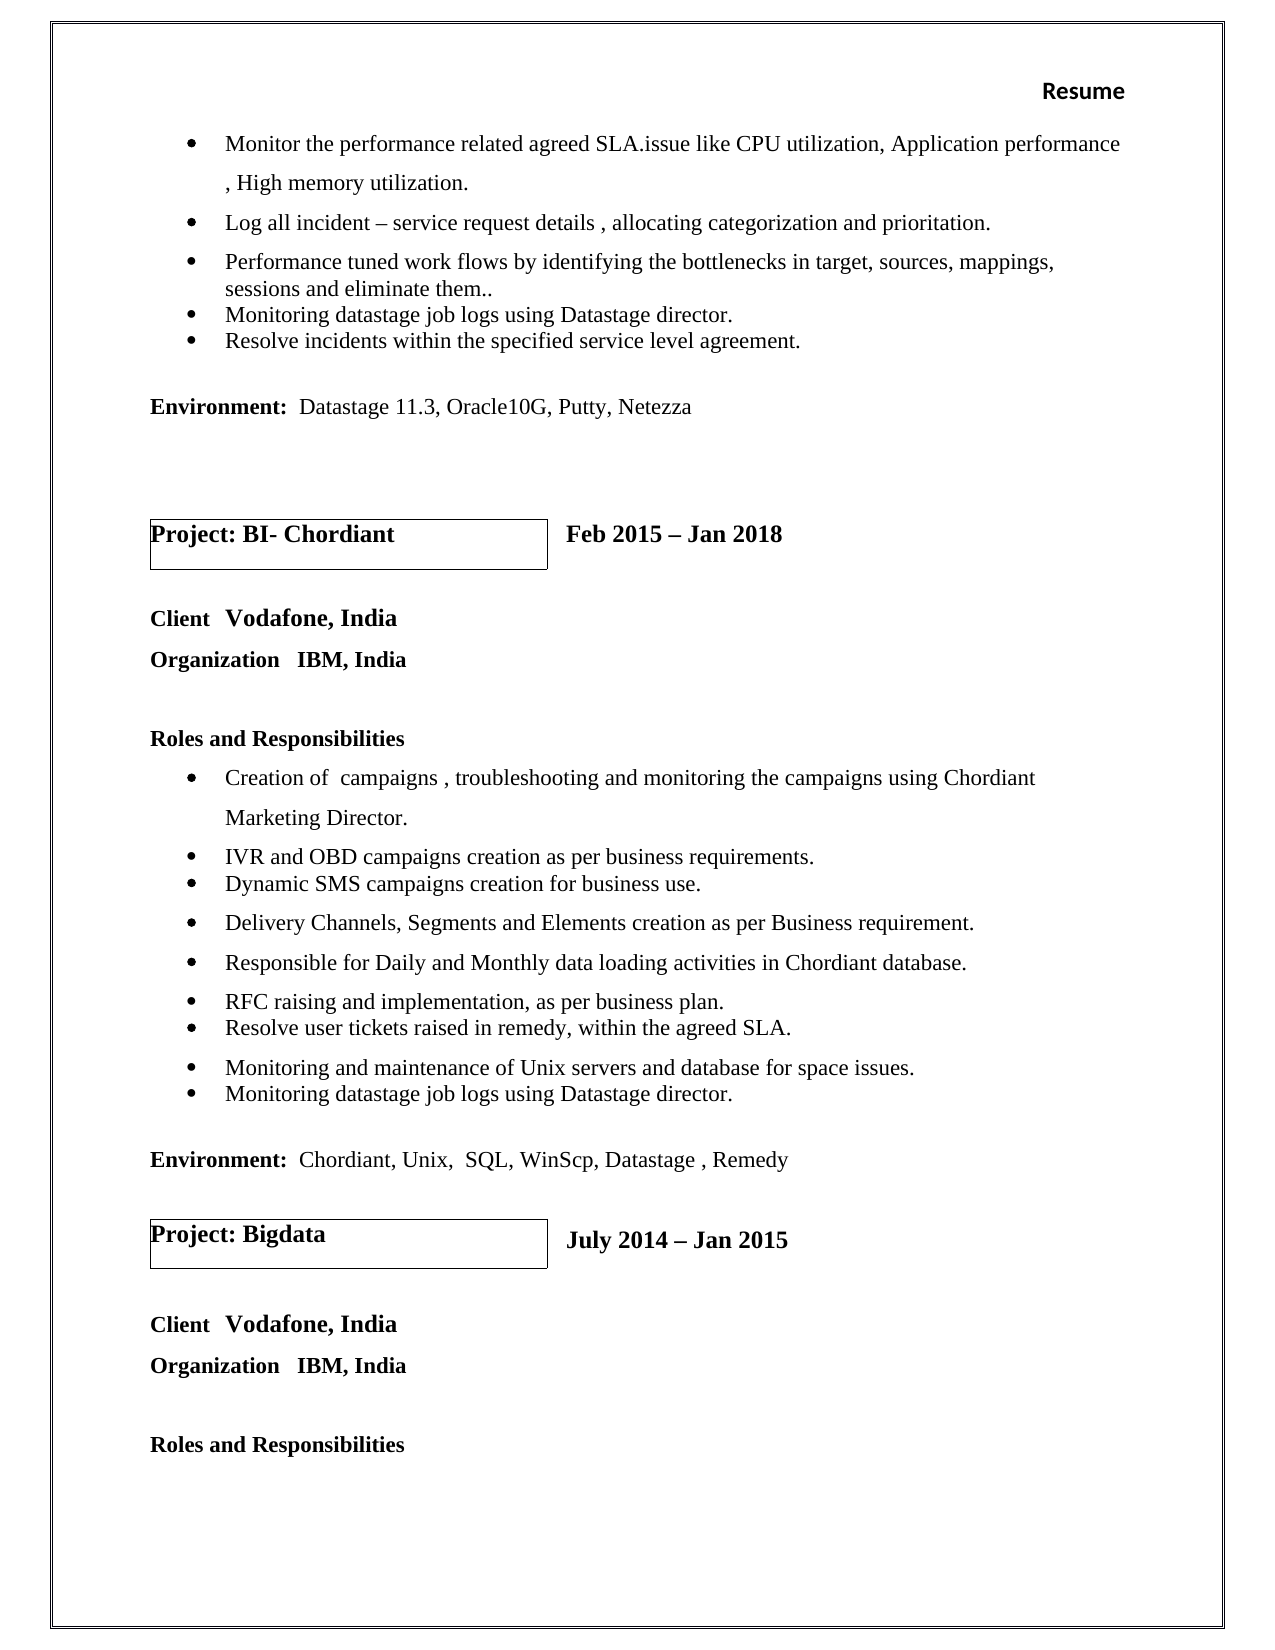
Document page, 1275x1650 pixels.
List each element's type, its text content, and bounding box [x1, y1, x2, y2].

text Environment: Datastage 11.3, Oracle10G, Putty, Netezza [150, 393, 1125, 419]
list Creation of campaigns , troubleshooting and monitoring the campaigns using Chordiant Marketing Director. [187, 764, 1125, 830]
list Resolve incidents within the specified service level agreement. [187, 327, 1125, 354]
list Performance tuned work flows by identifying the bottlenecks in target, sources, mappings, sessions and eliminate them.. [187, 248, 1125, 301]
list Delivery Channels, Segments and Elements creation as per Business requirement. [187, 909, 1125, 936]
list Log all incident – service request details , allocating categorization and prioritation. [187, 209, 1125, 235]
text Client Vodafone, India [150, 562, 1125, 632]
list Resolve user tickets raised in remedy, within the agreed SLA. [187, 1014, 1125, 1041]
list Monitoring and maintenance of Unix servers and database for space issues. [187, 1054, 1125, 1080]
text Environment: Chordiant, Unix, SQL, WinScp, Datastage , Remedy [150, 1146, 1125, 1172]
list Monitoring datastage job logs using Datastage director. [187, 301, 1125, 327]
list Monitor the performance related agreed SLA.issue like CPU utilization, Application performance , High memory utilization. [187, 130, 1125, 196]
text Feb 2015 – Jan 2018 [548, 519, 1125, 548]
text Client Vodafone, India [150, 1268, 1125, 1338]
text Organization IBM, India [150, 1352, 1125, 1378]
text Roles and Responsibilities [150, 1431, 1125, 1457]
list IVR and OBD campaigns creation as per business requirements. [187, 843, 1125, 870]
list Responsible for Daily and Monthly data loading activities in Chordiant database. [187, 949, 1125, 975]
text Roles and Responsibilities [150, 725, 1125, 751]
list Monitoring datastage job logs using Datastage director. [187, 1080, 1125, 1107]
list RFC raising and implementation, as per business plan. [187, 988, 1125, 1014]
text Organization IBM, India [150, 646, 1125, 672]
list Dynamic SMS campaigns creation for business use. [187, 870, 1125, 896]
text July 2014 – Jan 2015 [548, 1225, 1125, 1254]
